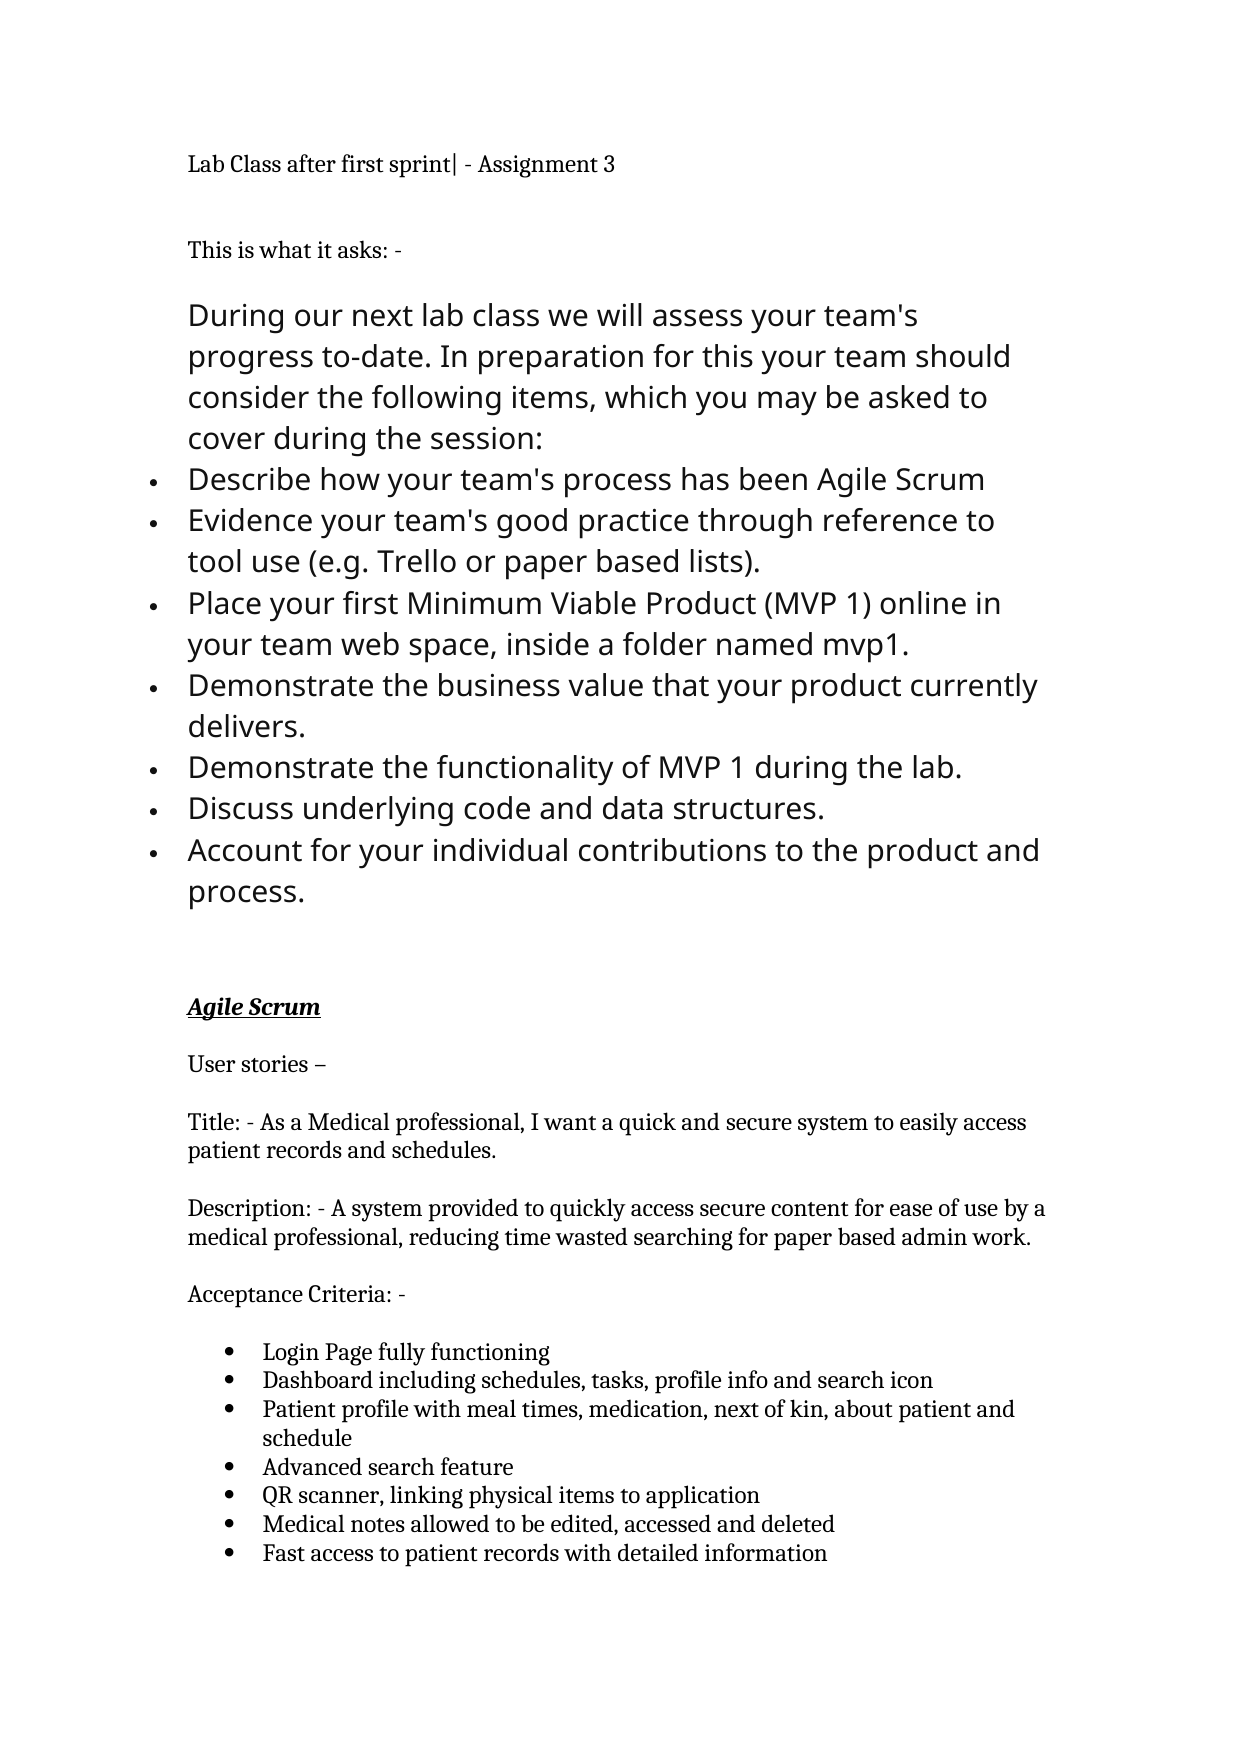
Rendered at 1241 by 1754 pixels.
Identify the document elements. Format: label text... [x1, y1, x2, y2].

list Medical notes allowed to be edited, accessed and deleted [225, 1510, 1053, 1539]
text This is what it asks: - [187, 236, 1053, 265]
text Title: - As a Medical professional, I want a quick and secure system to easily access patient records and schedules. [187, 1107, 1053, 1165]
list Discuss underlying code and data structures. [150, 787, 1053, 829]
list Describe how your team's process has been Agile Scrum [150, 458, 1053, 499]
list Login Page fully functioning [225, 1337, 1053, 1366]
text During our next lab class we will assess your team's progress to-date. In preparation for this your team should consider the following items, which you may be asked to cover during the session: [187, 294, 1053, 458]
list Advanced search feature [225, 1452, 1053, 1481]
list Fast access to patient records with detailed information [225, 1539, 1053, 1567]
list Dashboard including schedules, tasks, profile info and search icon [225, 1366, 1053, 1395]
list QR scanner, linking physical items to application [225, 1481, 1053, 1510]
text Description: - A system provided to quickly access secure content for ease of use by a medical professional, reducing time wasted searching for paper based admin work. [187, 1194, 1053, 1251]
list Account for your individual contributions to the product and process. [150, 829, 1053, 911]
list Evidence your team's good practice through reference to tool use (e.g. Trello or paper based lists). [150, 499, 1053, 582]
text Agile Scrum [187, 992, 1053, 1021]
list Patient profile with meal times, medication, next of kin, about patient and schedule [225, 1395, 1053, 1452]
list Place your first Minimum Viable Product (MVP 1) online in your team web space, inside a folder named mvp1. [150, 582, 1053, 664]
list Demonstrate the business value that your product currently delivers. [150, 664, 1053, 746]
text Acceptance Criteria: - [187, 1280, 1053, 1309]
text User stories – [187, 1050, 1053, 1079]
list Demonstrate the functionality of MVP 1 during the lab. [150, 746, 1053, 787]
text Lab Class after first sprint| - Assignment 3 [187, 150, 1053, 179]
